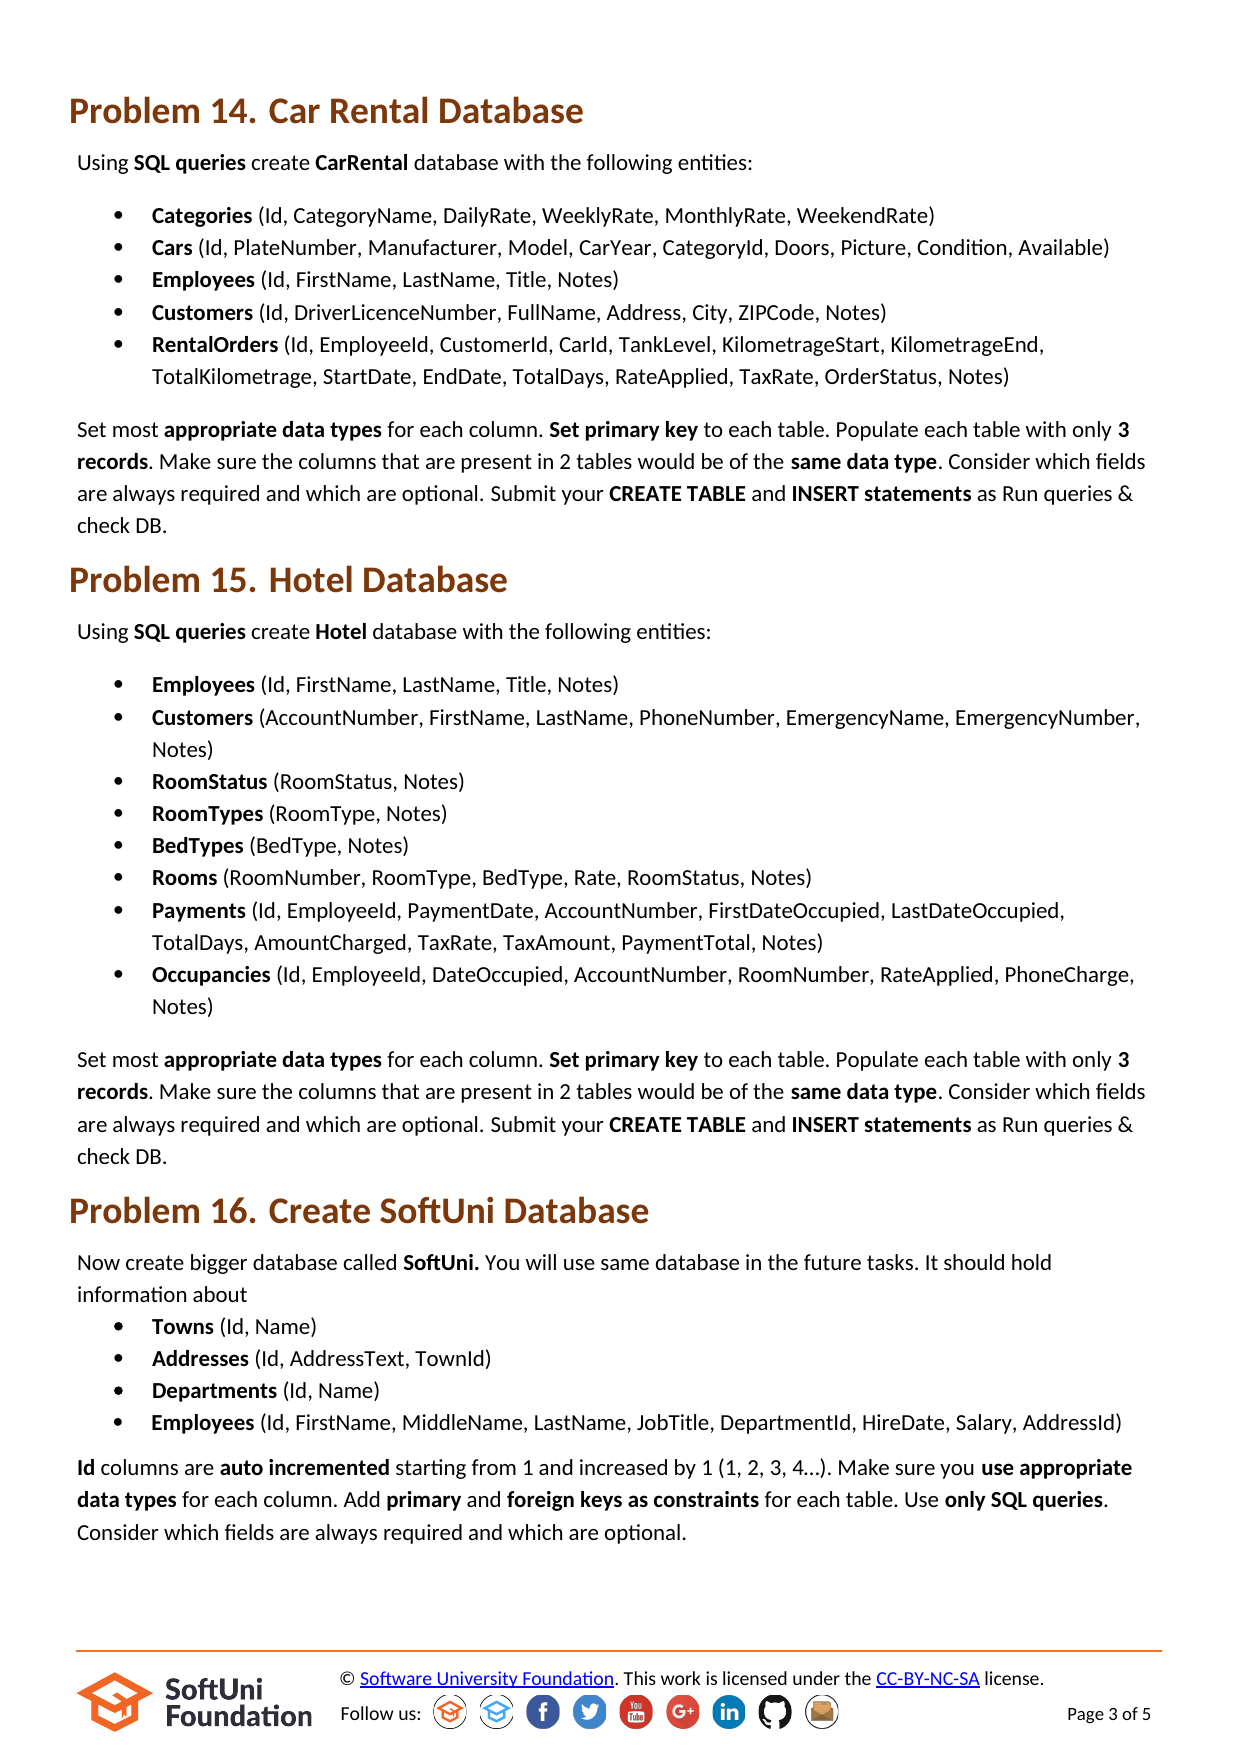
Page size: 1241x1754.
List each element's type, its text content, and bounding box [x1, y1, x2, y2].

list RoomTypes (RoomType, Notes) [114, 799, 1163, 827]
list Categories (Id, CategoryName, DailyRate, WeeklyRate, MonthlyRate, WeekendRate) [114, 201, 1163, 229]
picture [727, 1709, 738, 1719]
picture [758, 1695, 792, 1729]
list Customers (AccountNumber, FirstName, LastName, PhoneNumber, EmergencyName, EmergencyNumber, Notes) [114, 703, 1163, 763]
text Using SQL queries create CarRental database with the following entities: [77, 148, 1163, 176]
picture [736, 1695, 746, 1705]
text Id columns are auto incremented starting from 1 and increased by 1 (1, 2, 3, 4…). Make sure you use appropriate data types for each column. Add primary and foreign keys as constraints for each table. Use only SQL queries. Consider which fields are always required and which are optional. [77, 1453, 1163, 1546]
list RoomStatus (RoomStatus, Notes) [114, 767, 1163, 795]
list Departments (Id, Name) [114, 1376, 1163, 1404]
list Cars (Id, PlateNumber, Manufacturer, Model, CarYear, CategoryId, Doors, Picture, Condition, Available) [114, 233, 1163, 261]
picture [736, 1719, 746, 1729]
list Customers (Id, DriverLicenceNumber, FullName, Address, City, ZIPCode, Notes) [114, 298, 1163, 326]
text Set most appropriate data types for each column. Set primary key to each table. Populate each table with only 3 records. Make sure the columns that are present in 2 tables would be of the same data type. Consider which fields are always required and which are optional. Submit your CREATE TABLE and INSERT statements as Run queries & check DB. [77, 1045, 1163, 1170]
subtitle Car Rental Database [69, 87, 1163, 133]
list RentalOrders (Id, EmployeeId, CustomerId, CarId, TankLevel, KilometrageStart, KilometrageEnd, TotalKilometrage, StartDate, EndDate, TotalDays, RateApplied, TaxRate, OrderStatus, Notes) [114, 330, 1163, 390]
picture [712, 1695, 722, 1705]
picture [666, 1695, 700, 1729]
picture [76, 1672, 312, 1732]
list Employees (Id, FirstName, LastName, Title, Notes) [114, 266, 1163, 293]
list Payments (Id, EmployeeId, PaymentDate, AccountNumber, FirstDateOccupied, LastDateOccupied, TotalDays, AmountCharged, TaxRate, TaxAmount, PaymentTotal, Notes) [114, 896, 1163, 956]
text Using SQL queries create Hotel database with the following entities: [77, 617, 1163, 645]
picture [526, 1695, 560, 1729]
picture [619, 1695, 653, 1729]
list Towns (Id, Name) [114, 1312, 1163, 1340]
list Employees (Id, FirstName, LastName, Title, Notes) [114, 670, 1163, 698]
list Rooms (RoomNumber, RoomType, BedType, Rate, RoomStatus, Notes) [114, 863, 1163, 892]
picture [573, 1695, 607, 1729]
subtitle Create SoftUni Database [69, 1187, 1163, 1232]
subtitle Hotel Database [69, 556, 1163, 602]
picture [712, 1719, 722, 1729]
list Employees (Id, FirstName, MiddleName, LastName, JobTitle, DepartmentId, HireDate, Salary, AddressId) [114, 1408, 1163, 1437]
picture [805, 1695, 839, 1729]
list Occupancies (Id, EmployeeId, DateOccupied, AccountNumber, RoomNumber, RateApplied, PhoneCharge, Notes) [114, 960, 1163, 1020]
text Now create bigger database called SoftUni. You will use same database in the future tasks. It should hold information about [77, 1248, 1163, 1308]
picture [433, 1695, 467, 1729]
list BedTypes (BedType, Notes) [114, 831, 1163, 859]
picture [480, 1695, 513, 1729]
text Set most appropriate data types for each column. Set primary key to each table. Populate each table with only 3 records. Make sure the columns that are present in 2 tables would be of the same data type. Consider which fields are always required and which are optional. Submit your CREATE TABLE and INSERT statements as Run queries & check DB. [77, 415, 1163, 540]
list Addresses (Id, AddressText, TownId) [114, 1344, 1163, 1372]
